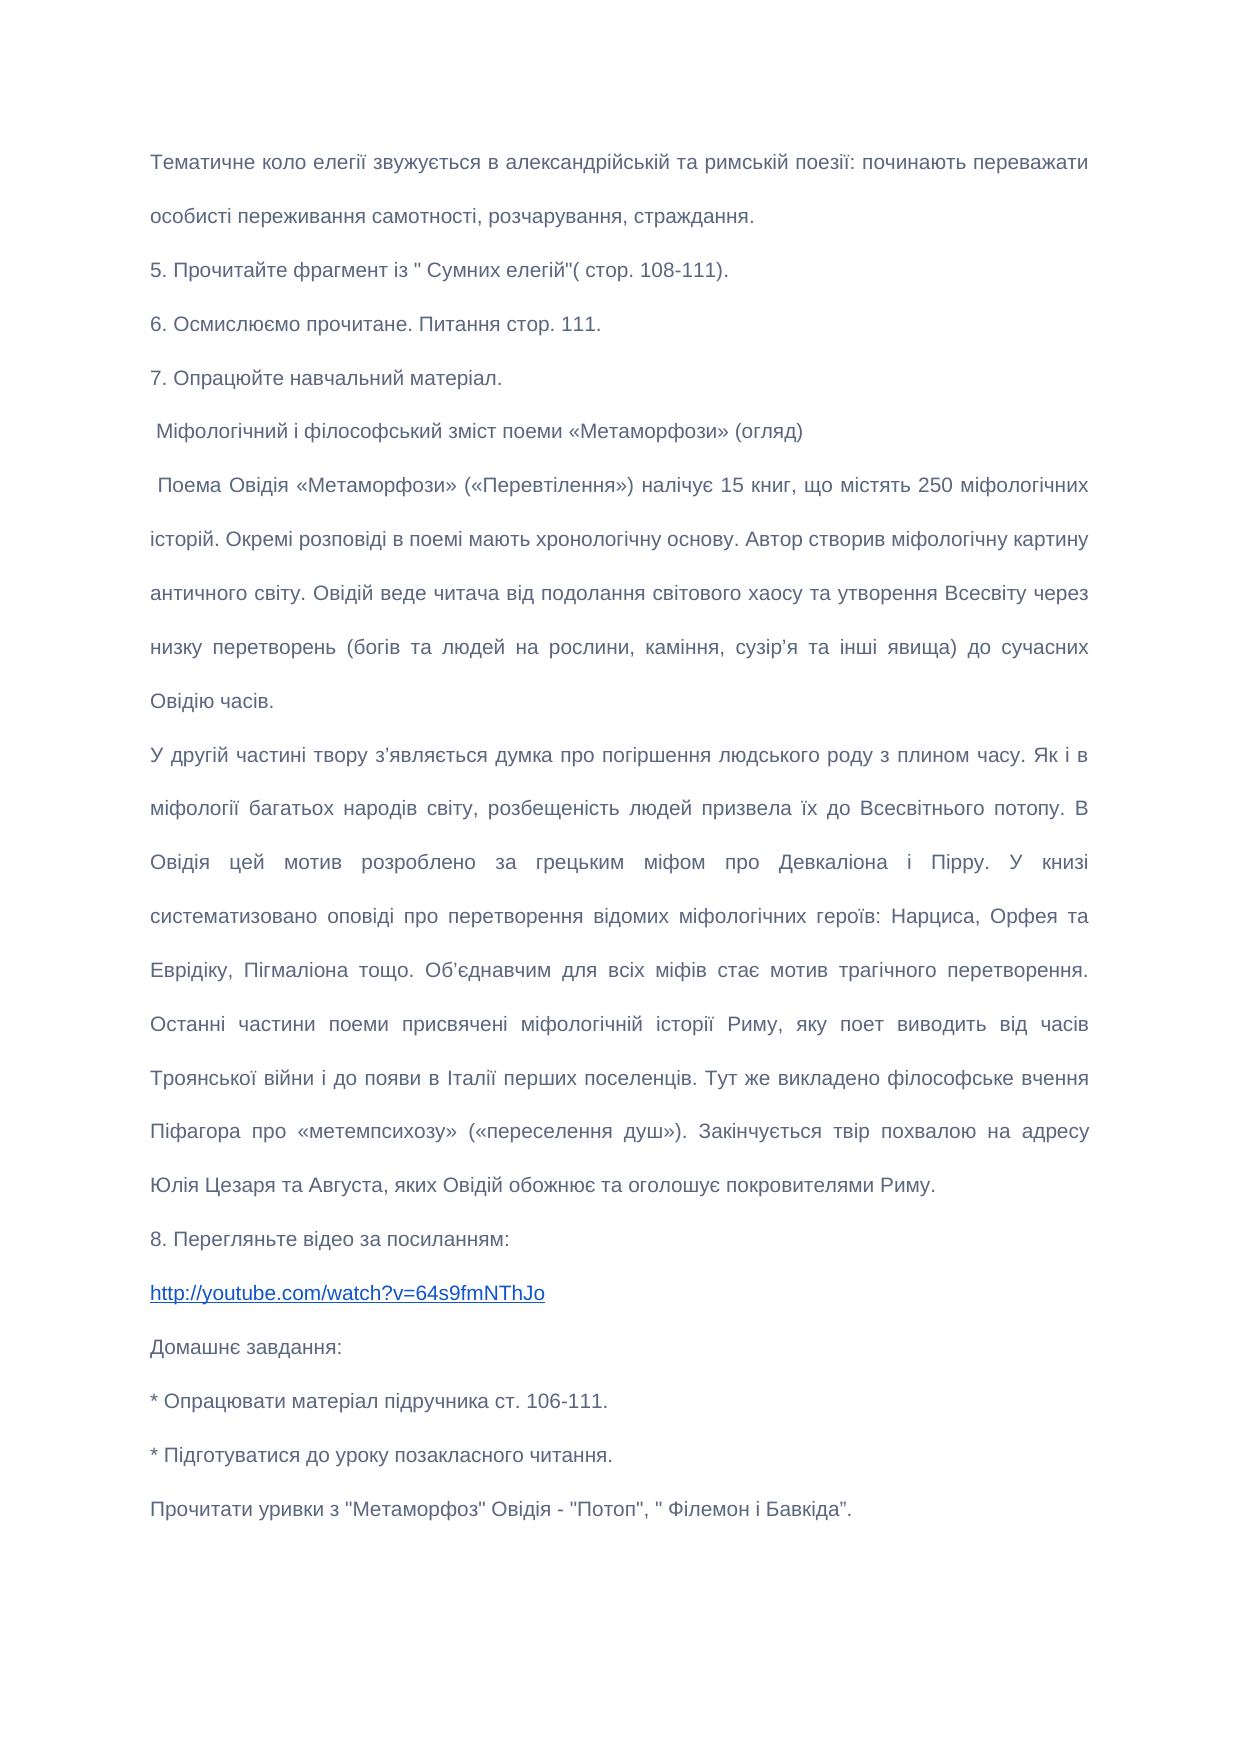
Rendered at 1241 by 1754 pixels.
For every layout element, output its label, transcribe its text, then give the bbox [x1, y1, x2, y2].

text 6. Осмислюємо прочитане. Питання стор. 111. [150, 312, 1090, 336]
text * Опрацювати матеріал підручника ст. 106-111. [150, 1389, 1090, 1413]
text Домашнє завдання: [150, 1335, 1090, 1359]
text Прочитати уривки з "Метаморфоз" Овідія - "Потоп", " Філемон і Бавкіда”. [150, 1496, 1090, 1520]
text Поема Овідія «Метаморфози» («Перевтілення») налічує 15 книг, що містять 250 міфологічних історій. Окремі розповіді в поемі мають хронологічну основу. Автор створив міфологічну картину античного світу. Овідій веде читача від подолання світового хаосу та утворення Всесвіту через низку перетворень (богів та людей на рослини, каміння, сузір’‎я та інші явища) до сучасних Овідію часів. [150, 473, 1090, 712]
text 7. Опрацюйте навчальний матеріал. [150, 365, 1090, 389]
text * Підготуватися до уроку позакласного читання. [150, 1442, 1090, 1466]
text У другій частині твору з’‎являється думка про погіршення людського роду з плином часу. Як і в міфології багатьох народів світу, розбещеність людей призвела їх до Всесвітнього потопу. В Овідія цей мотив розроблено за грецьким міфом про Девкаліона і Пірру. У книзі систематизовано оповіді про перетворення відомих міфологічних героїв: Нарциса, Орфея та Еврідіку, Пігмаліона тощо. Об’‎єднавчим для всіх міфів стає мотив трагічного перетворення. Останні частини поеми присвячені міфологічній історії Риму, яку поет виводить від часів Троянської війни і до появи в Італії перших поселенців. Тут же викладено філософське вчення Піфагора про «метемпсихозу» («переселення душ»). Закінчується твір похвалою на адресу Юлія Цезаря та Августа, яких Овідій обожнює та оголошує покровителями Риму. [150, 742, 1090, 1197]
text 5. Прочитайте фрагмент із " Сумних елегій"( стор. 108-111). [150, 258, 1090, 282]
text Тематичне коло елегії звужується в александрійській та римській поезії: починають переважати особисті переживання самотності, розчарування, страждання. [150, 150, 1090, 228]
text Міфологічний і філософський зміст поеми «Метаморфози» (огляд) [150, 419, 1090, 443]
text 8. Перегляньте відео за посиланням: [150, 1227, 1090, 1251]
text http://youtube.com/watch?v=64s9fmNThJo [150, 1281, 1090, 1305]
